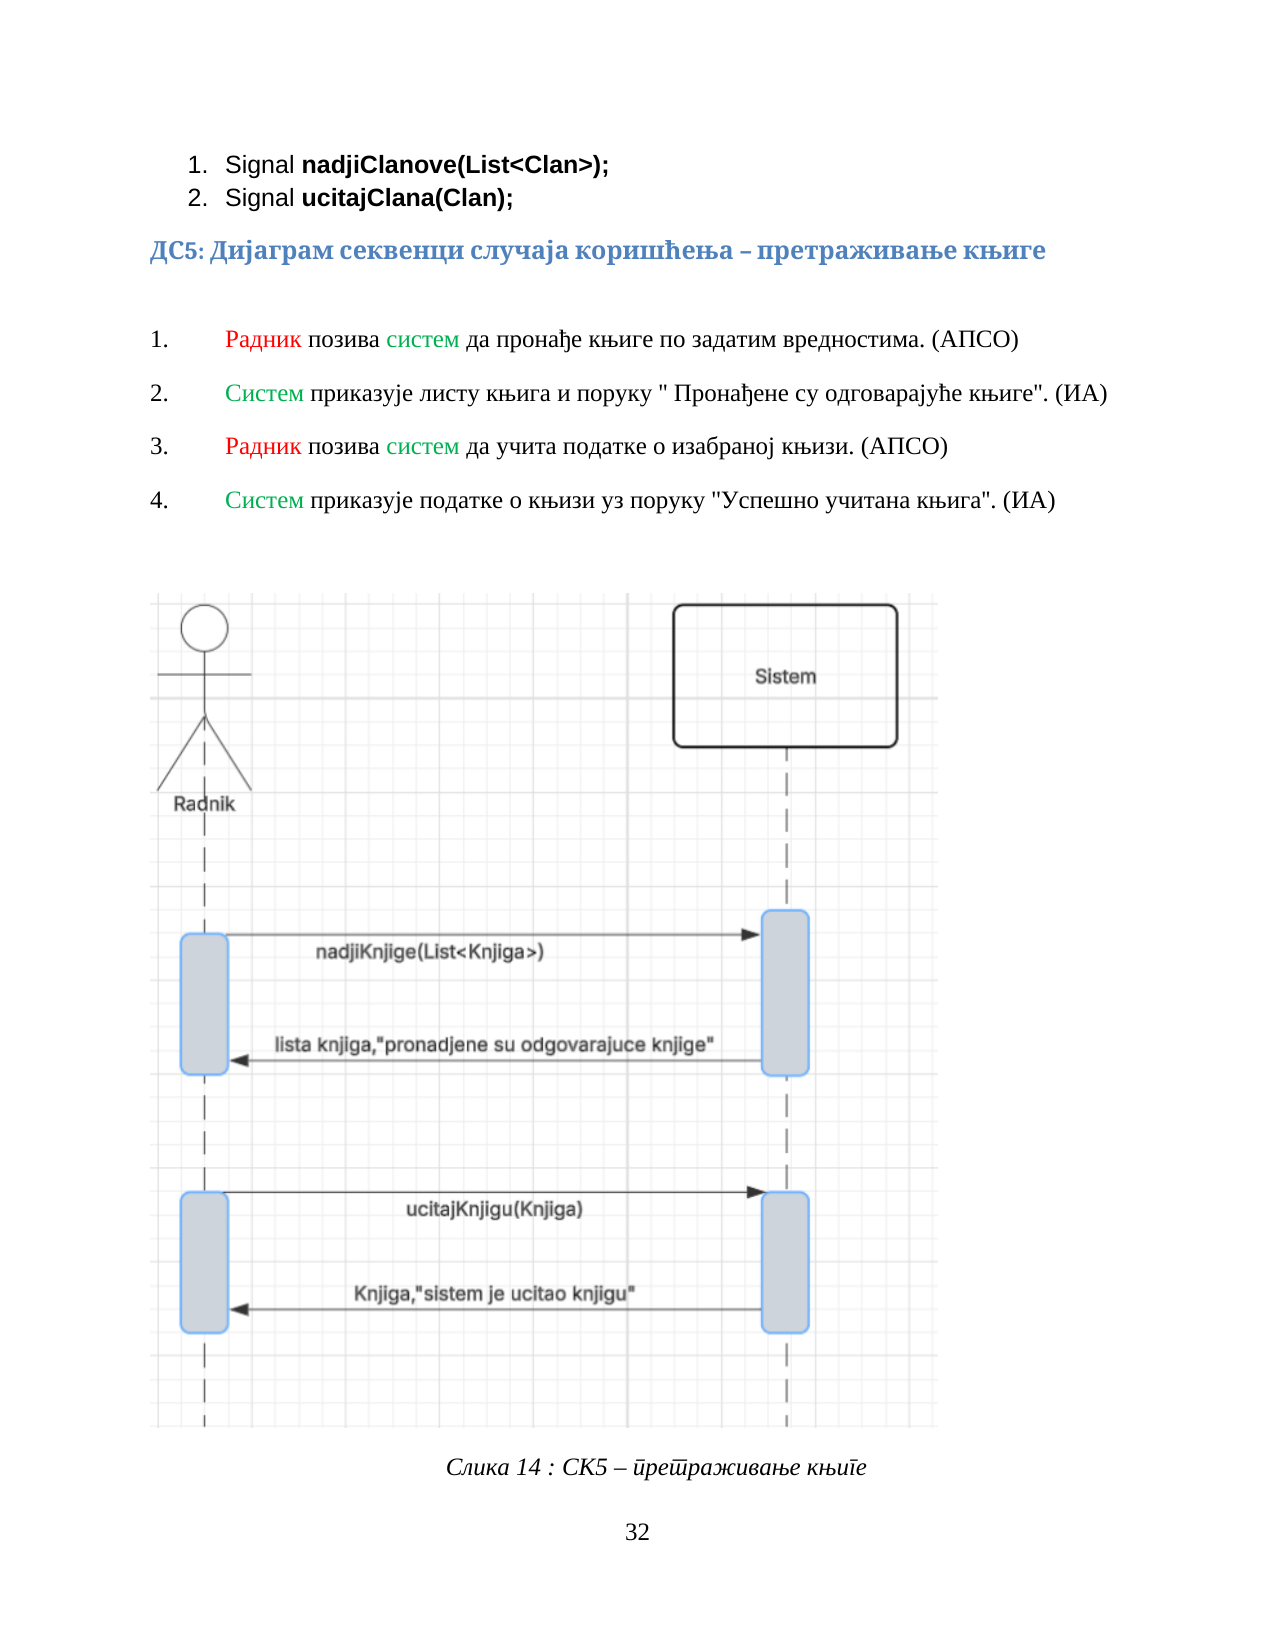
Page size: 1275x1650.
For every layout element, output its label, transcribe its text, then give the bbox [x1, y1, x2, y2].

text 1. Радник позива систем да пронађе књиге по задатим вредностима. (АПСО) [150, 324, 1125, 352]
picture [150, 593, 938, 1428]
list Signal ucitajClana(Clan); [187, 183, 1125, 212]
list Слика 14 : СК5 – претраживање књиге [187, 1452, 1125, 1481]
text 4. Систем приказује податке о књизи уз поруку ''Успешно учитана књига''. (ИА) [150, 485, 1125, 514]
list Signal nadjiClanove(List<Clan>); [187, 150, 1125, 179]
subtitle ДС5: Дијаграм секвенци случаја коришћења – претраживање књиге [150, 237, 1125, 266]
text 2. Систем приказује листу књига и поруку '' Пронађене су одговарајуће књиге''. (ИА) [150, 378, 1125, 406]
text 3. Радник позива систем да учита податке о изабраној књизи. (АПСО) [150, 431, 1125, 460]
